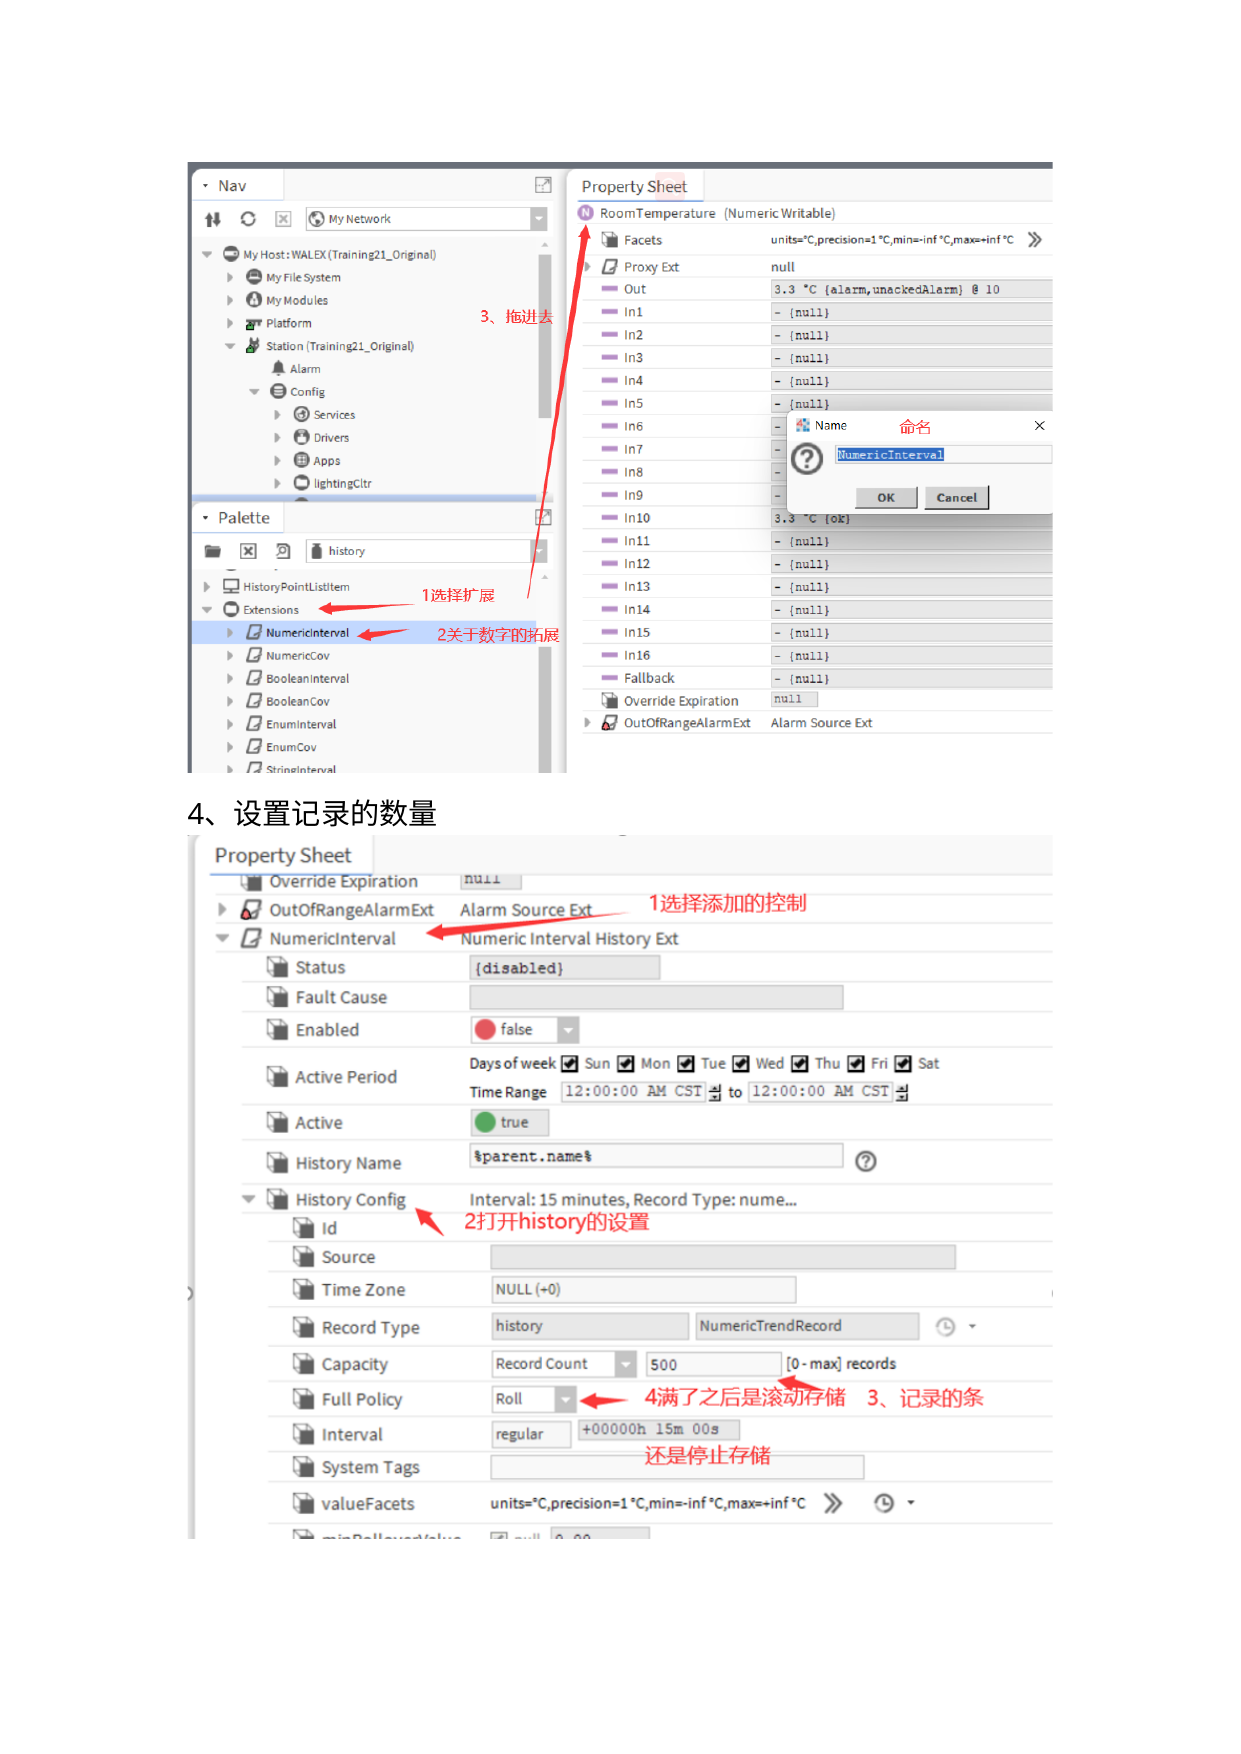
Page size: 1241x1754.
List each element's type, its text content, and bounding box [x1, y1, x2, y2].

picture [187, 162, 1053, 773]
text 4、设置记录的数量 [187, 779, 1053, 835]
picture [187, 835, 1053, 1539]
